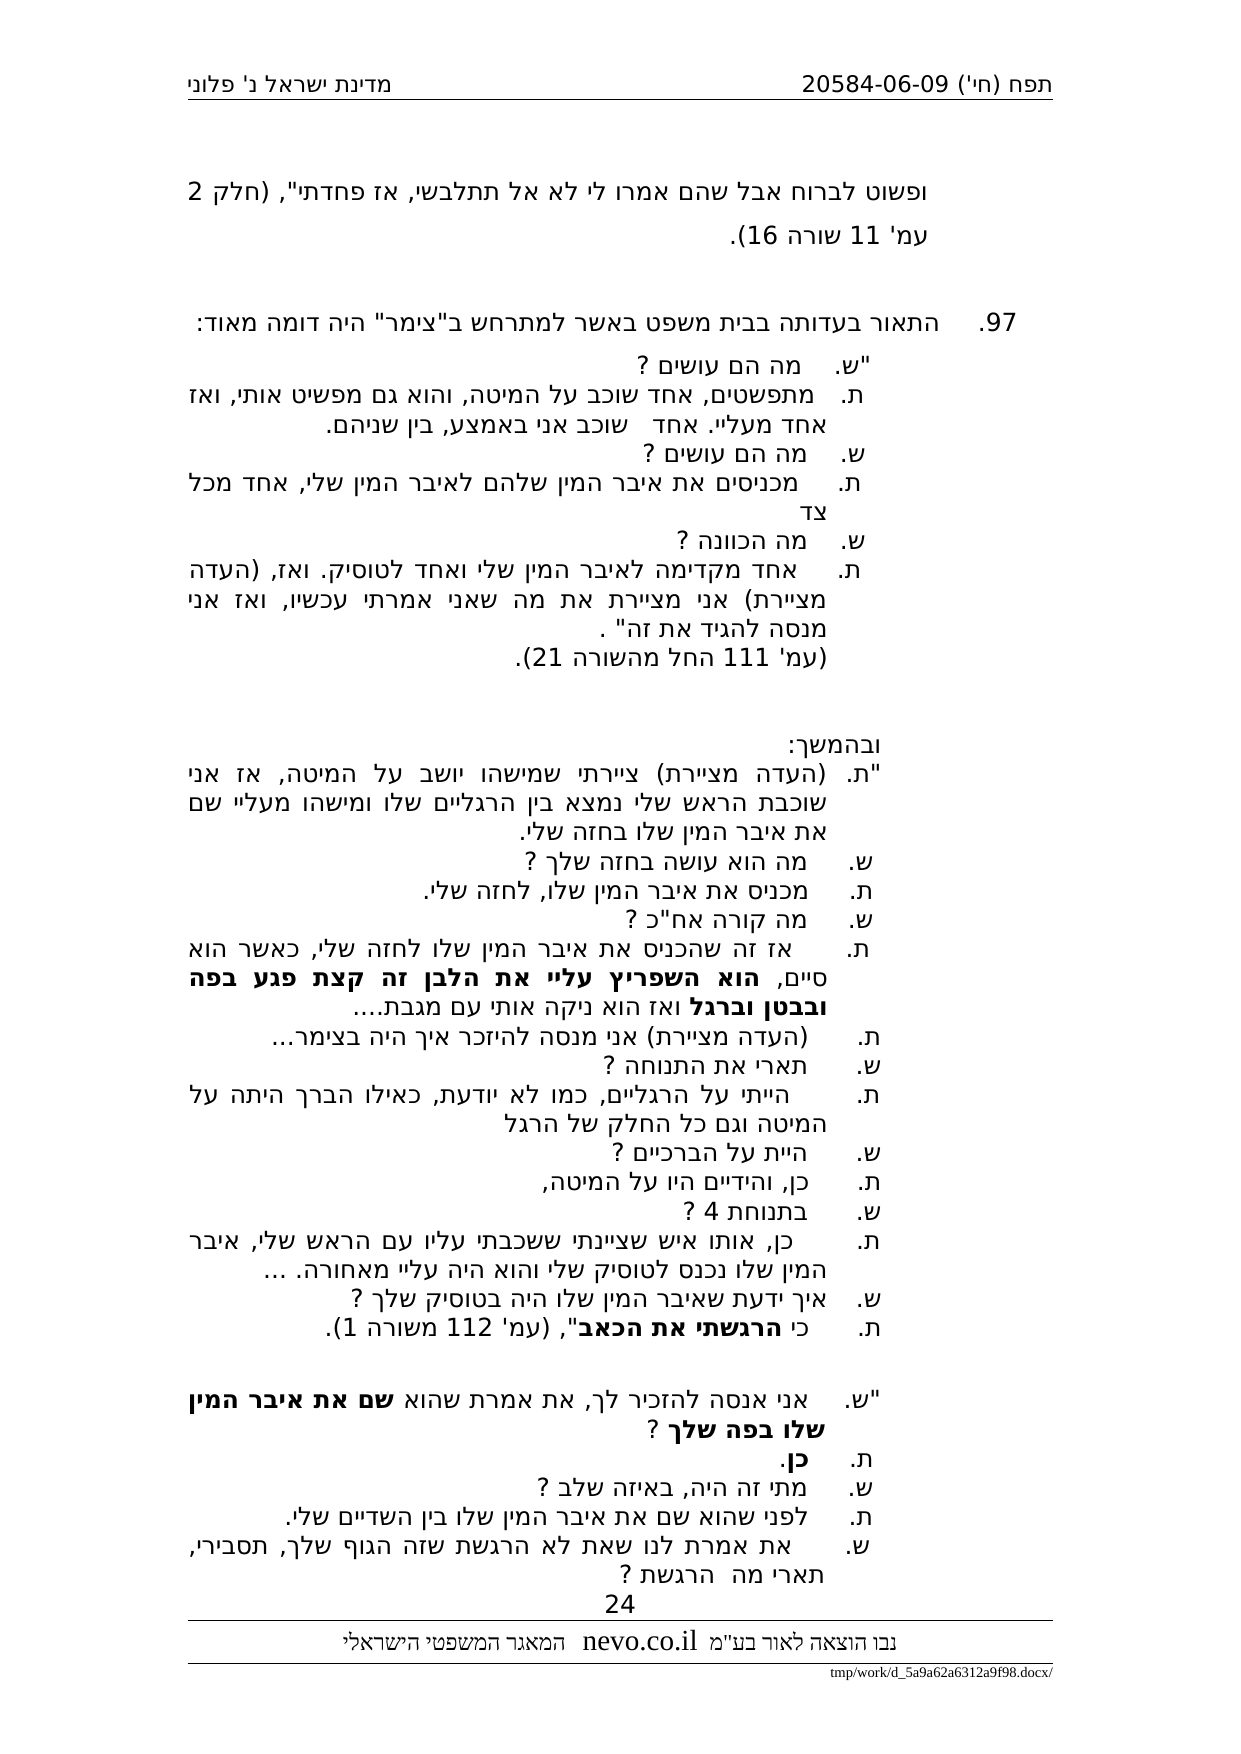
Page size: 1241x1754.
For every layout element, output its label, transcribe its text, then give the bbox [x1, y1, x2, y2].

text ש. מה קורה אח"כ ? [187, 905, 881, 934]
text ש. בתנוחת 4 ? [187, 1197, 881, 1226]
text ש. מה הם עושים ? [187, 439, 881, 468]
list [187, 177, 978, 250]
text ת. (העדה מציירת) אני מנסה להיזכר איך היה בצימר... [187, 1022, 881, 1051]
text ת. כן, אותו איש שציינתי ששכבתי עליו עם הראש שלי, איבר המין שלו נכנס לטוסיק שלי והוא היה עליי מאחורה. ... [187, 1226, 881, 1284]
text ת. כן, והידיים היו על המיטה, [187, 1168, 881, 1197]
text ת. לפני שהוא שם את איבר המין שלו בין השדיים שלי. [187, 1502, 881, 1532]
text ת. מכניס את איבר המין שלו, לחזה שלי. [187, 876, 881, 905]
text ש. היית על הברכיים ? [187, 1138, 881, 1168]
text ש. תארי את התנוחה ? [187, 1051, 881, 1080]
text ת. מתפשטים, אחד שוכב על המיטה, והוא גם מפשיט אותי, ואז אחד מעליי. אחד שוכב אני באמצע, בין שניהם. [187, 381, 881, 439]
text ש. איך ידעת שאיבר המין שלו היה בטוסיק שלך ? [187, 1284, 881, 1313]
text ת. כן. [187, 1444, 881, 1473]
text ת. מכניסים את איבר המין שלהם לאיבר המין שלי, אחד מכל צד [187, 468, 881, 527]
text "ש. מה הם עושים ? [187, 352, 978, 381]
text ש. את אמרת לנו שאת לא הרגשת שזה הגוף שלך, תסבירי, תארי מה הרגשת ? [187, 1532, 881, 1590]
text "ש. אני אנסה להזכיר לך, את אמרת שהוא שם את איבר המין שלו בפה שלך ? [187, 1386, 881, 1444]
list התאור בעדותה בבית משפט באשר למתרחש ב"צימר" היה דומה מאוד: [187, 308, 978, 337]
text (עמ' 111 החל מהשורה 21). [187, 643, 903, 672]
text ש. מה הוא עושה בחזה שלך ? [187, 847, 881, 876]
text ש. מתי זה היה, באיזה שלב ? [187, 1473, 881, 1502]
text ש. מה הכוונה ? [187, 527, 881, 556]
text ובהמשך: [187, 730, 881, 759]
text ת. כי הרגשתי את הכאב", (עמ' 112 משורה 1). [187, 1313, 881, 1343]
text ת. הייתי על הרגליים, כמו לא יודעת, כאילו הברך היתה על המיטה וגם כל החלק של הרגל [187, 1080, 881, 1138]
text ת. אחד מקדימה לאיבר המין שלי ואחד לטוסיק. ואז, (העדה מציירת) אני מציירת את מה שאני אמרתי עכשיו, ואז אני מנסה להגיד את זה" . [187, 556, 881, 643]
text "ת. (העדה מציירת) ציירתי שמישהו יושב על המיטה, אז אני שוכבת הראש שלי נמצא בין הרגליים שלו ומישהו מעליי שם את איבר המין שלו בחזה שלי. [187, 759, 881, 847]
text ת. אז זה שהכניס את איבר המין שלו לחזה שלי, כאשר הוא סיים, הוא השפריץ עליי את הלבן זה קצת פגע בפה ובבטן וברגל ואז הוא ניקה אותי עם מגבת.... [187, 934, 881, 1022]
